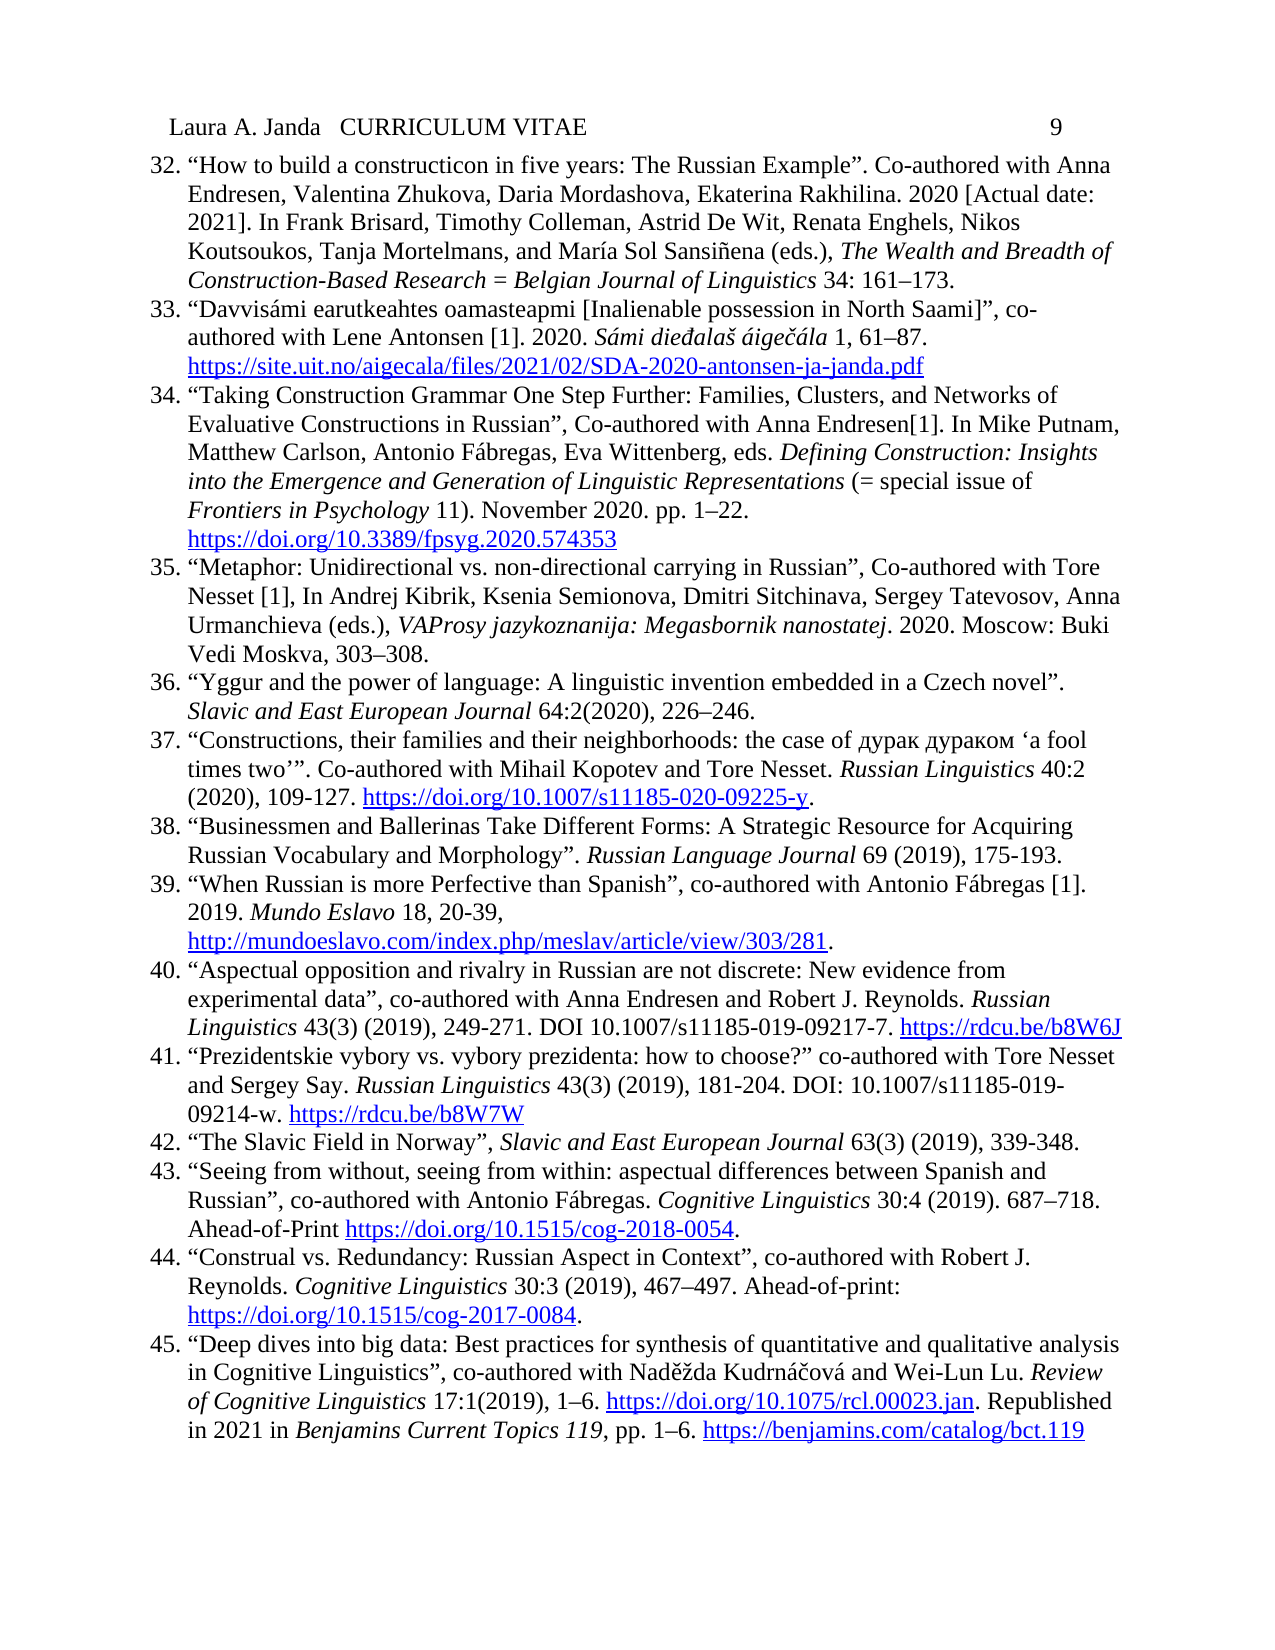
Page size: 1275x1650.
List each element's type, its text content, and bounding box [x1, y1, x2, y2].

list “The Slavic Field in Norway”, Slavic and East European Journal 63(3) (2019), 339-348. [150, 1127, 1125, 1156]
list “Seeing from without, seeing from within: aspectual differences between Spanish and Russian”, co-authored with Antonio Fábregas. Cognitive Linguistics 30:4 (2019). 687–718. Ahead-of-Print https://doi.org/10.1515/cog-2018-0054. [150, 1156, 1125, 1242]
list “How to build a constructicon in five years: The Russian Example”. Co-authored with Anna Endresen, Valentina Zhukova, Daria Mordashova, Ekaterina Rakhilina. 2020 [Actual date: 2021]. In Frank Brisard, Timothy Colleman, Astrid De Wit, Renata Enghels, Nikos Koutsoukos, Tanja Mortelmans, and María Sol Sansiñena (eds.), The Wealth and Breadth of Construction-Based Research = Belgian Journal of Linguistics 34: 161–173. [150, 150, 1125, 294]
list “Metaphor: Unidirectional vs. non-directional carrying in Russian”, Co-authored with Tore Nesset [1], In Andrej Kibrik, Ksenia Semionova, Dmitri Sitchinava, Sergey Tatevosov, Anna Urmanchieva (eds.), VAProsy jazykoznanija: Megasbornik nanostatej. 2020. Moscow: Buki Vedi Moskva, 303–308. [150, 552, 1125, 667]
list “Taking Construction Grammar One Step Further: Families, Clusters, and Networks of Evaluative Constructions in Russian”, Co-authored with Anna Endresen[1]. In Mike Putnam, Matthew Carlson, Antonio Fábregas, Eva Wittenberg, eds. Defining Construction: Insights into the Emergence and Generation of Linguistic Representations (= special issue of Frontiers in Psychology 11). November 2020. pp. 1–22. https://doi.org/10.3389/fpsyg.2020.574353 [150, 380, 1125, 552]
list “Yggur and the power of language: A linguistic invention embedded in a Czech novel”. Slavic and East European Journal 64:2(2020), 226–246. [150, 667, 1125, 725]
list “Construal vs. Redundancy: Russian Aspect in Context”, co-authored with Robert J. Reynolds. Cognitive Linguistics 30:3 (2019), 467–497. Ahead-of-print: https://doi.org/10.1515/cog-2017-0084. [150, 1242, 1125, 1329]
list “Constructions, their families and their neighborhoods: the case of дурак дураком ‘a fool times two’”. Co-authored with Mihail Kopotev and Tore Nesset. Russian Linguistics 40:2 (2020), 109-127. https://doi.org/10.1007/s11185-020-09225-y. [150, 725, 1125, 811]
list “Prezidentskie vybory vs. vybory prezidenta: how to choose?” co-authored with Tore Nesset and Sergey Say. Russian Linguistics 43(3) (2019), 181-204. DOI: 10.1007/s11185-019-09214-w. https://rdcu.be/b8W7W [150, 1041, 1125, 1127]
list “When Russian is more Perfective than Spanish”, co-authored with Antonio Fábregas [1]. 2019. Mundo Eslavo 18, 20-39, http://mundoeslavo.com/index.php/meslav/article/view/303/281. [150, 869, 1125, 955]
list “Businessmen and Ballerinas Take Different Forms: A Strategic Resource for Acquiring Russian Vocabulary and Morphology”. Russian Language Journal 69 (2019), 175-193. [150, 811, 1125, 869]
list “Deep dives into big data: Best practices for synthesis of quantitative and qualitative analysis in Cognitive Linguistics”, co-authored with Naděžda Kudrnáčová and Wei-Lun Lu. Review of Cognitive Linguistics 17:1(2019), 1–6. https://doi.org/10.1075/rcl.00023.jan. Republished in 2021 in Benjamins Current Topics 119, pp. 1–6. https://benjamins.com/catalog/bct.119 [150, 1329, 1125, 1444]
list “Aspectual opposition and rivalry in Russian are not discrete: New evidence from experimental data”, co-authored with Anna Endresen and Robert J. Reynolds. Russian Linguistics 43(3) (2019), 249-271. DOI 10.1007/s11185-019-09217-7. https://rdcu.be/b8W6J [150, 955, 1125, 1041]
list “Davvisámi earutkeahtes oamasteapmi [Inalienable possession in North Saami]”, co-authored with Lene Antonsen [1]. 2020. Sámi dieđalaš áigečála 1, 61–87. https://site.uit.no/aigecala/files/2021/02/SDA-2020-antonsen-ja-janda.pdf [150, 294, 1125, 380]
